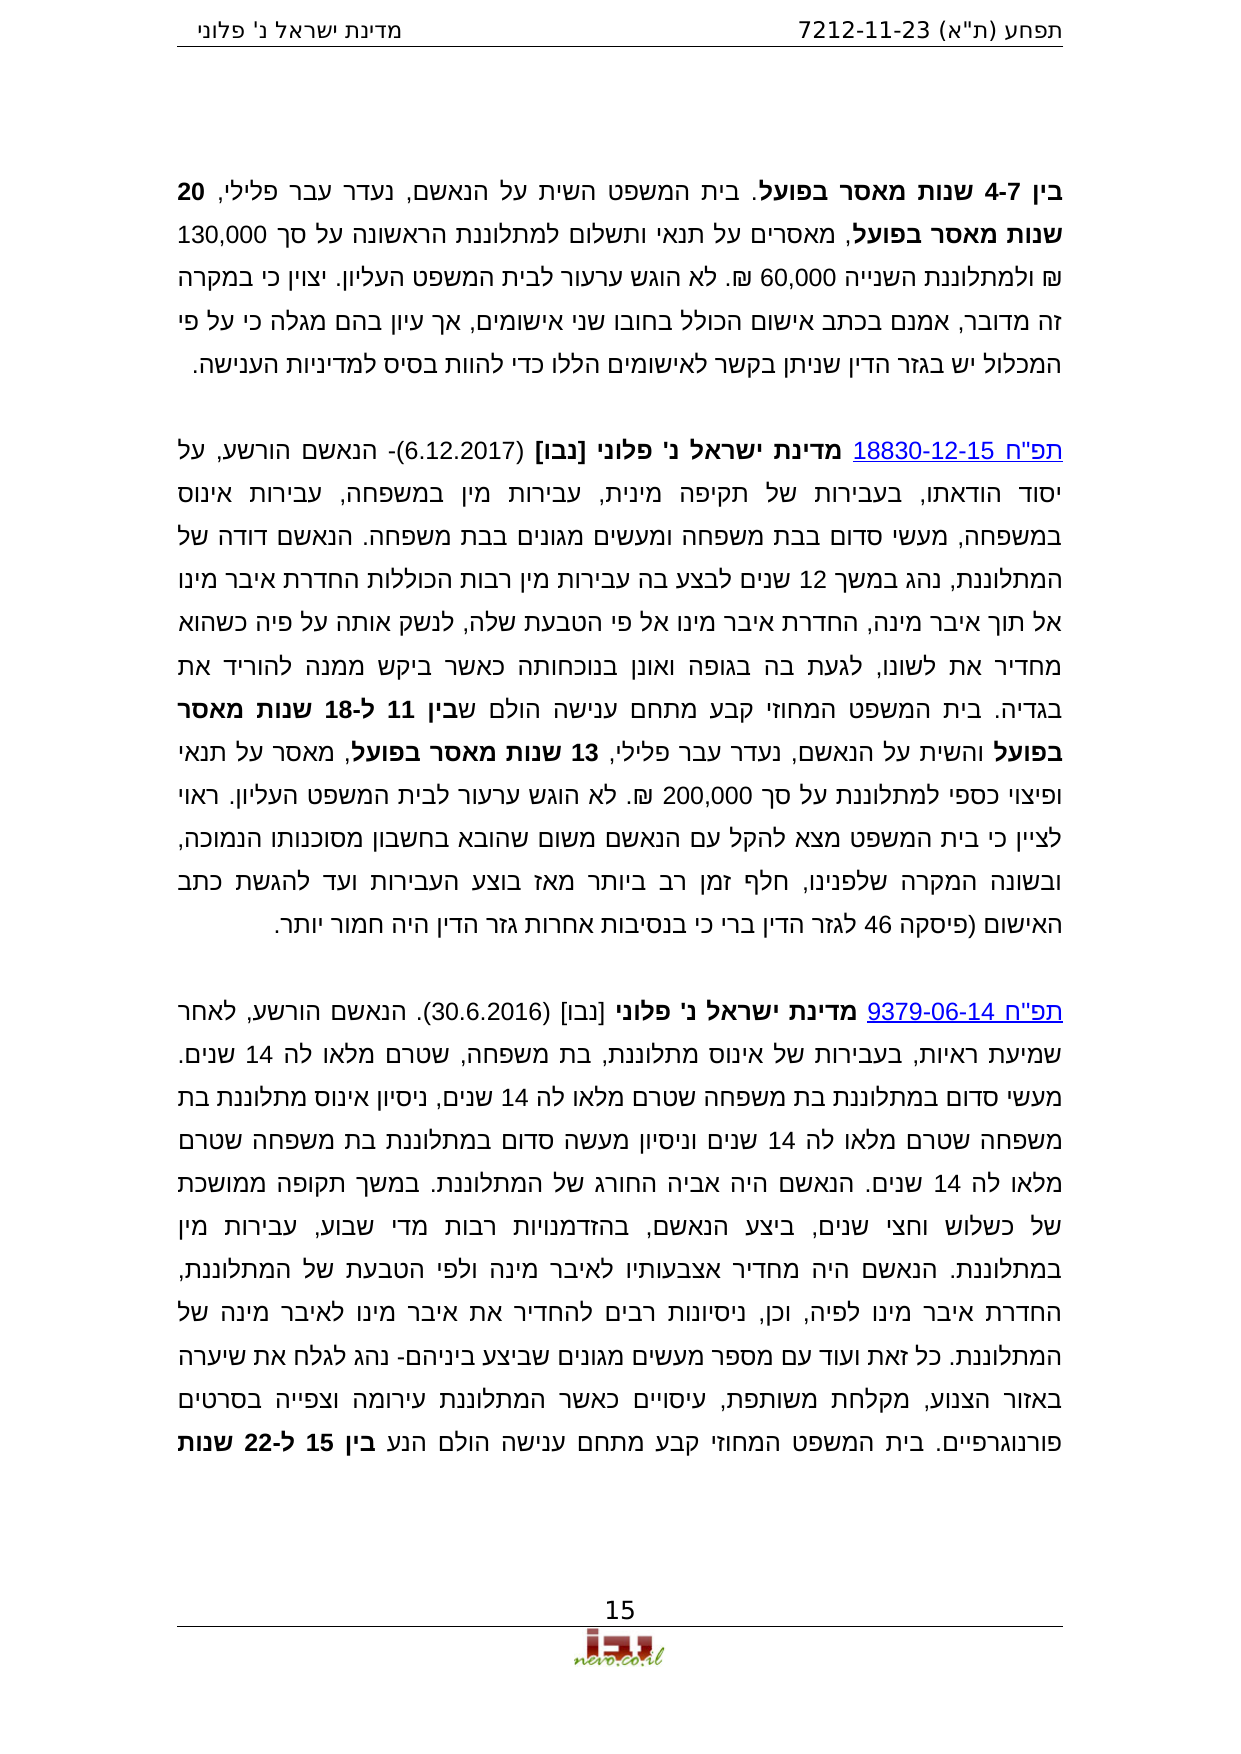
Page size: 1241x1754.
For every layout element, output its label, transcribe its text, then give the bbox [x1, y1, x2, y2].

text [177, 177, 1063, 378]
text תפ"ח 18830-12-15 מדינת ישראל נ' פלוני [נבו] (6.12.2017)- הנאשם הורשע, על יסוד הודאתו, בעבירות של תקיפה מינית, עבירות מין במשפחה, עבירות אינוס במשפחה, מעשי סדום בבת משפחה ומעשים מגונים בבת משפחה. הנאשם דודה של המתלוננת, נהג במשך 12 שנים לבצע בה עבירות מין רבות הכוללות החדרת איבר מינו אל תוך איבר מינה, החדרת איבר מינו אל פי הטבעת שלה, לנשק אותה על פיה כשהוא מחדיר את לשונו, לגעת בה בגופה ואונן בנוכחותה כאשר ביקש ממנה להוריד את בגדיה. בית המשפט המחוזי קבע מתחם ענישה הולם שבין 11 ל-18 שנות מאסר בפועל והשית על הנאשם, נעדר עבר פלילי, 13 שנות מאסר בפועל, מאסר על תנאי ופיצוי כספי למתלוננת על סך 200,000 ₪. לא הוגש ערעור לבית המשפט העליון. ראוי לציין כי בית המשפט מצא להקל עם הנאשם משום שהובא בחשבון מסוכנותו הנמוכה, ובשונה המקרה שלפנינו, חלף זמן רב ביותר מאז בוצע העבירות ועד להגשת כתב האישום (פיסקה 46 לגזר הדין ברי כי בנסיבות אחרות גזר הדין היה חמור יותר. [177, 436, 1063, 939]
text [177, 997, 1063, 1457]
picture [574, 1628, 666, 1667]
